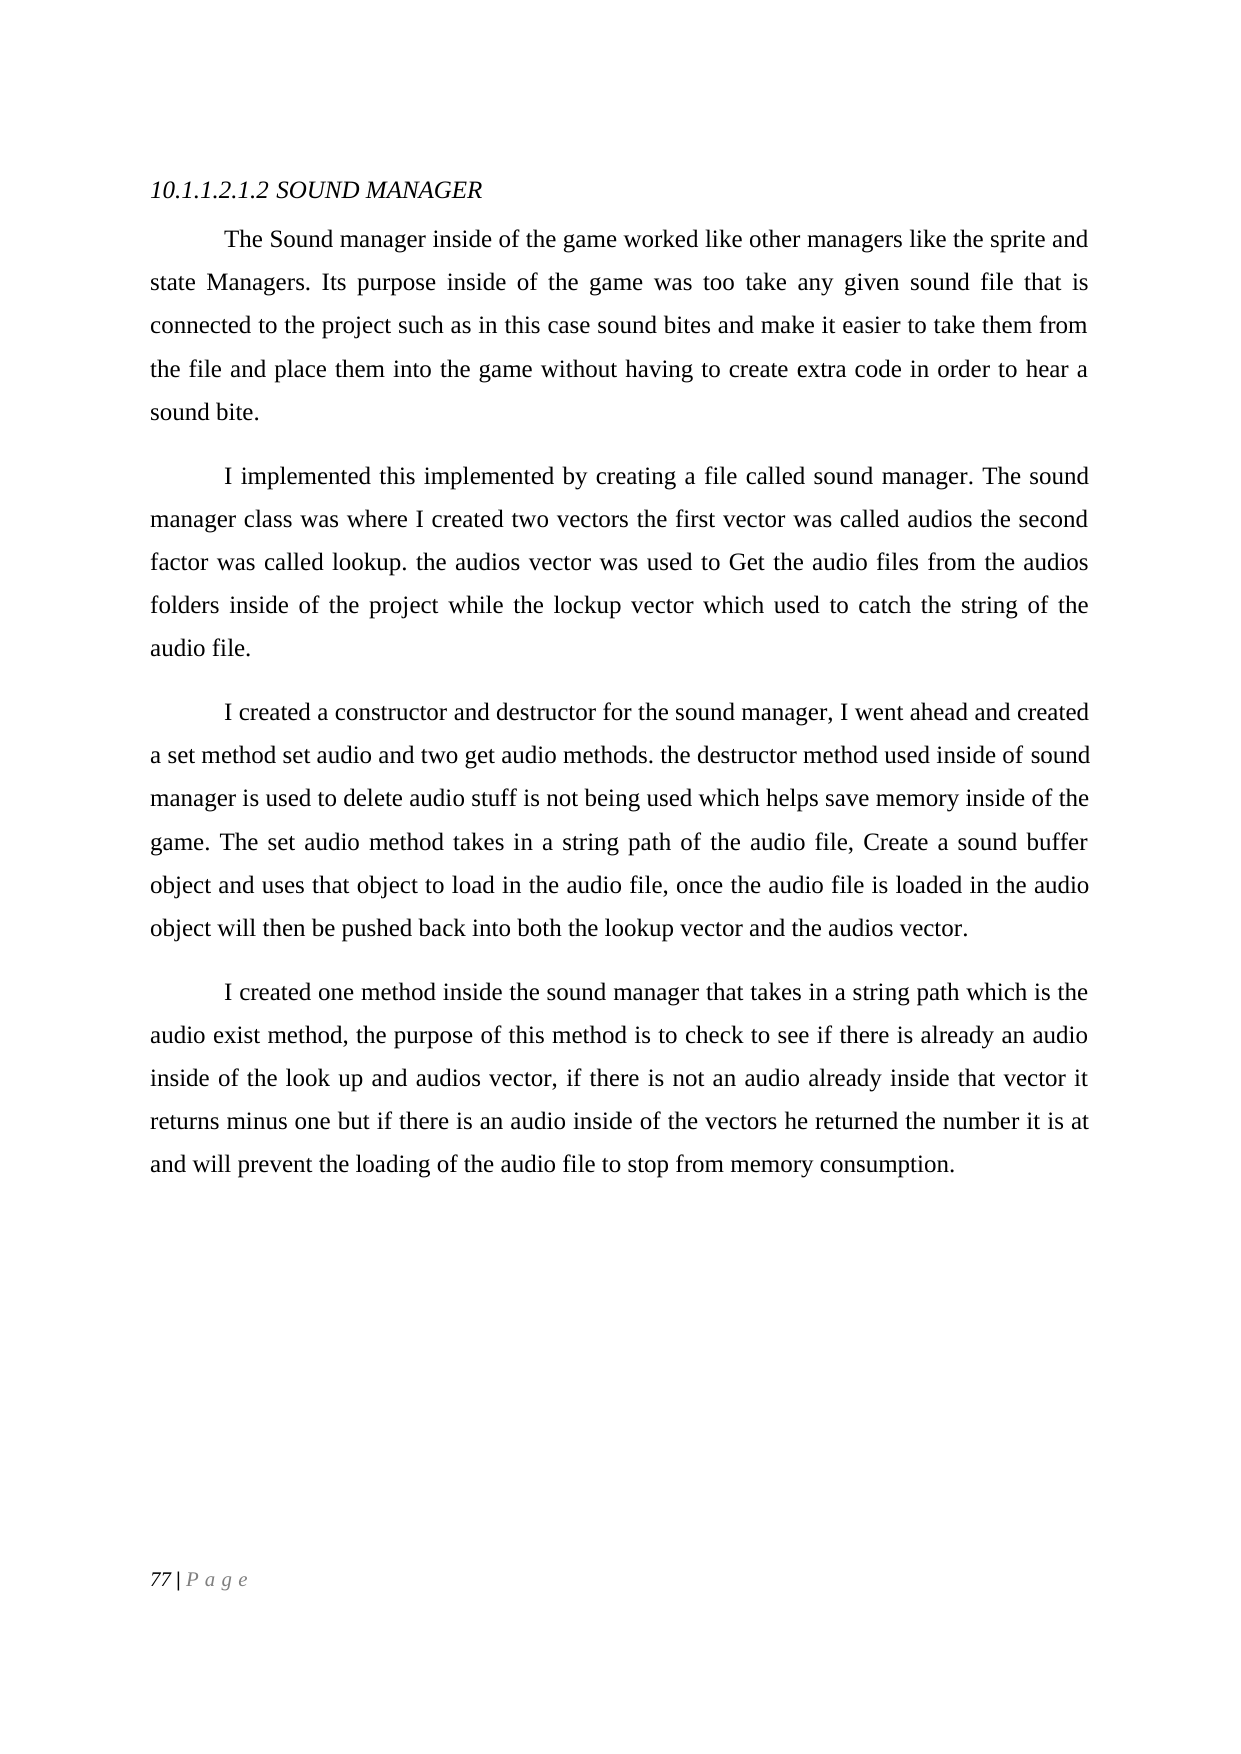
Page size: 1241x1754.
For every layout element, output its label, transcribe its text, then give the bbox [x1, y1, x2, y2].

subtitle SOUND MANAGER [150, 175, 1090, 204]
text The Sound manager inside of the game worked like other managers like the sprite and state Managers. Its purpose inside of the game was too take any given sound file that is connected to the project such as in this case sound bites and make it easier to take them from the file and place them into the game without having to create extra code in order to hear a sound bite. [150, 224, 1090, 426]
text I created one method inside the sound manager that takes in a string path which is the audio exist method, the purpose of this method is to check to see if there is already an audio inside of the look up and audios vector, if there is not an audio already inside that vector it returns minus one but if there is an audio inside of the vectors he returned the number it is at and will prevent the loading of the audio file to stop from memory consumption. [150, 977, 1090, 1178]
text I created a constructor and destructor for the sound manager, I went ahead and created a set method set audio and two get audio methods. the destructor method used inside of sound manager is used to delete audio stuff is not being used which helps save memory inside of the game. The set audio method takes in a string path of the audio file, Create a sound buffer object and uses that object to load in the audio file, once the audio file is loaded in the audio object will then be pushed back into both the lookup vector and the audios vector. [150, 697, 1090, 942]
text I implemented this implemented by creating a file called sound manager. The sound manager class was where I created two vectors the first vector was called audios the second factor was called lookup. the audios vector was used to Get the audio files from the audios folders inside of the project while the lockup vector which used to catch the string of the audio file. [150, 461, 1090, 662]
